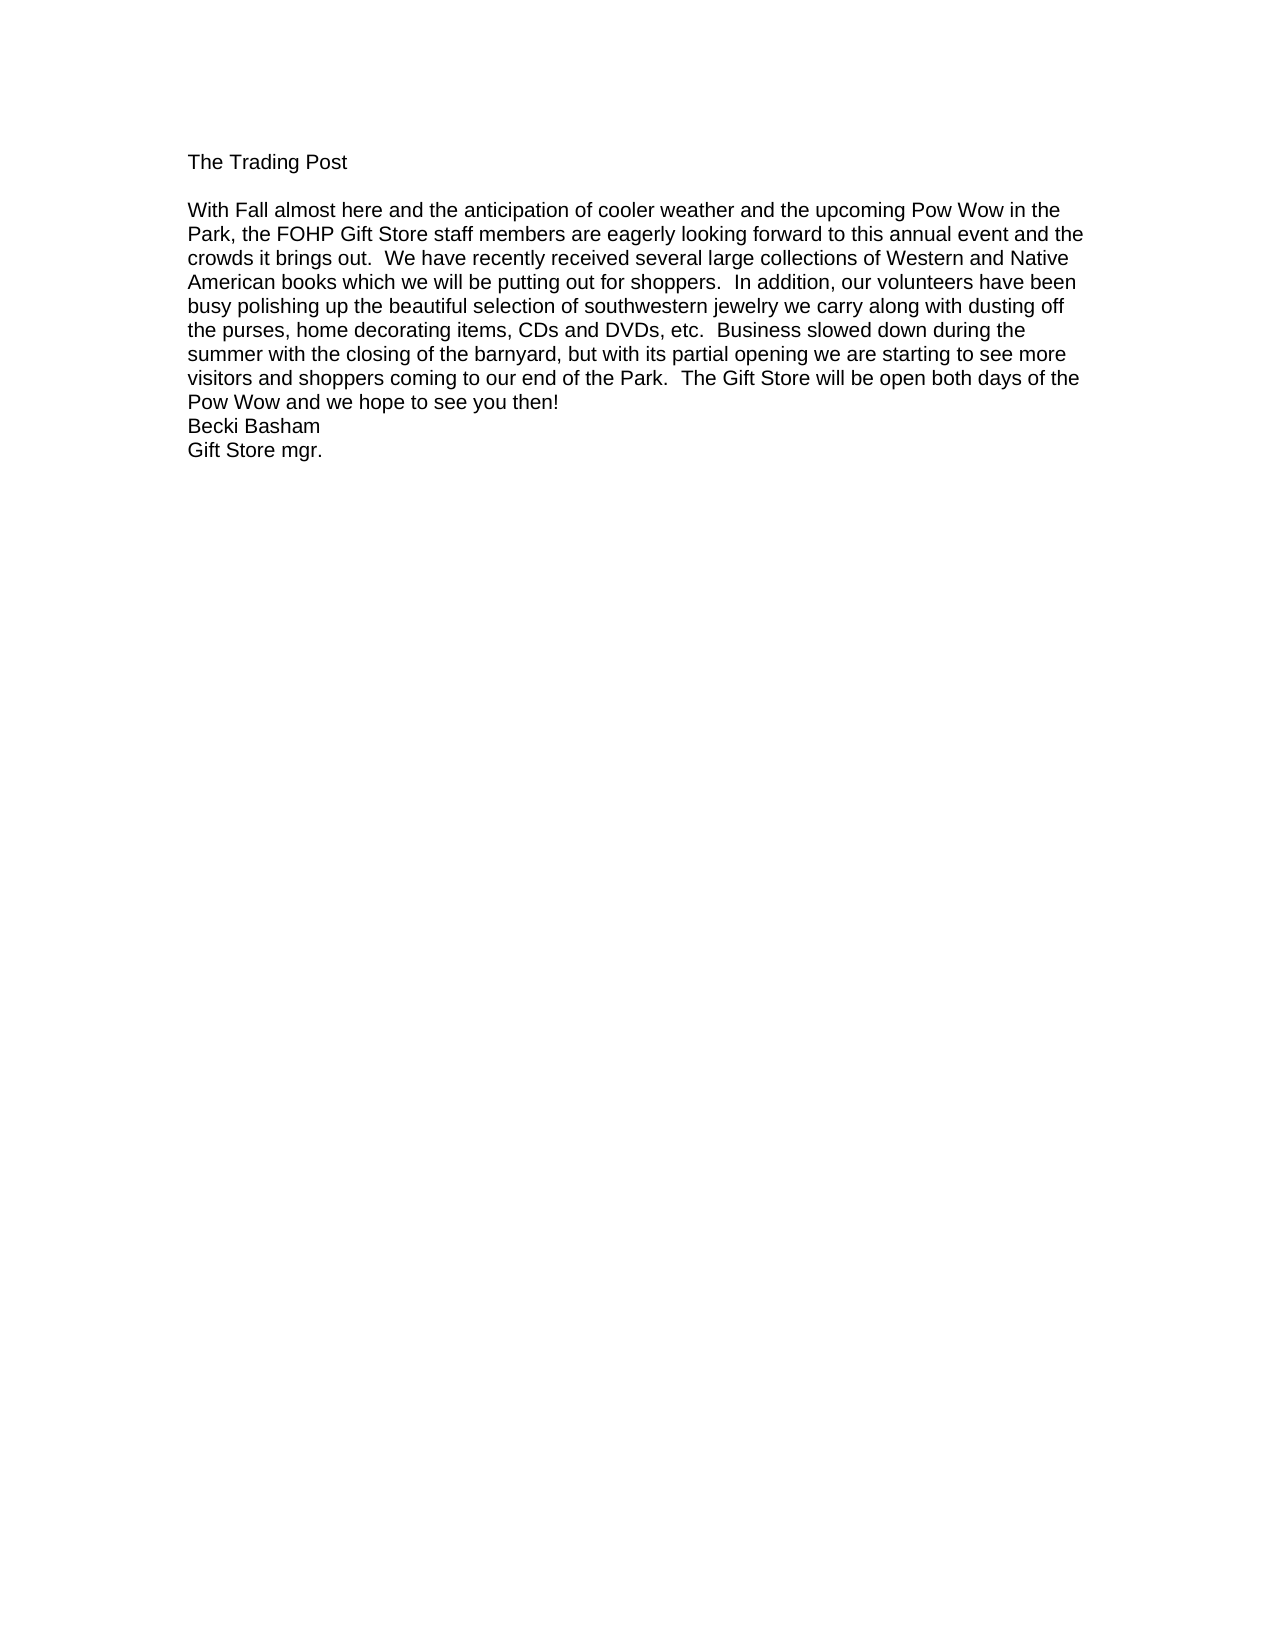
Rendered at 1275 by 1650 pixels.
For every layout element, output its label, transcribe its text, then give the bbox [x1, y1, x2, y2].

text With Fall almost here and the anticipation of cooler weather and the upcoming Pow Wow in the Park, the FOHP Gift Store staff members are eagerly looking forward to this annual event and the crowds it brings out. We have recently received several large collections of Western and Native American books which we will be putting out for shoppers. In addition, our volunteers have been busy polishing up the beautiful selection of southwestern jewelry we carry along with dusting off the purses, home decorating items, CDs and DVDs, etc. Business slowed down during the summer with the closing of the barnyard, but with its partial opening we are starting to see more visitors and shoppers coming to our end of the Park. The Gift Store will be open both days of the Pow Wow and we hope to see you then! [187, 198, 1087, 413]
text Becki Basham [187, 413, 1087, 437]
text The Trading Post [187, 150, 1087, 174]
text Gift Store mgr. [187, 437, 1087, 461]
